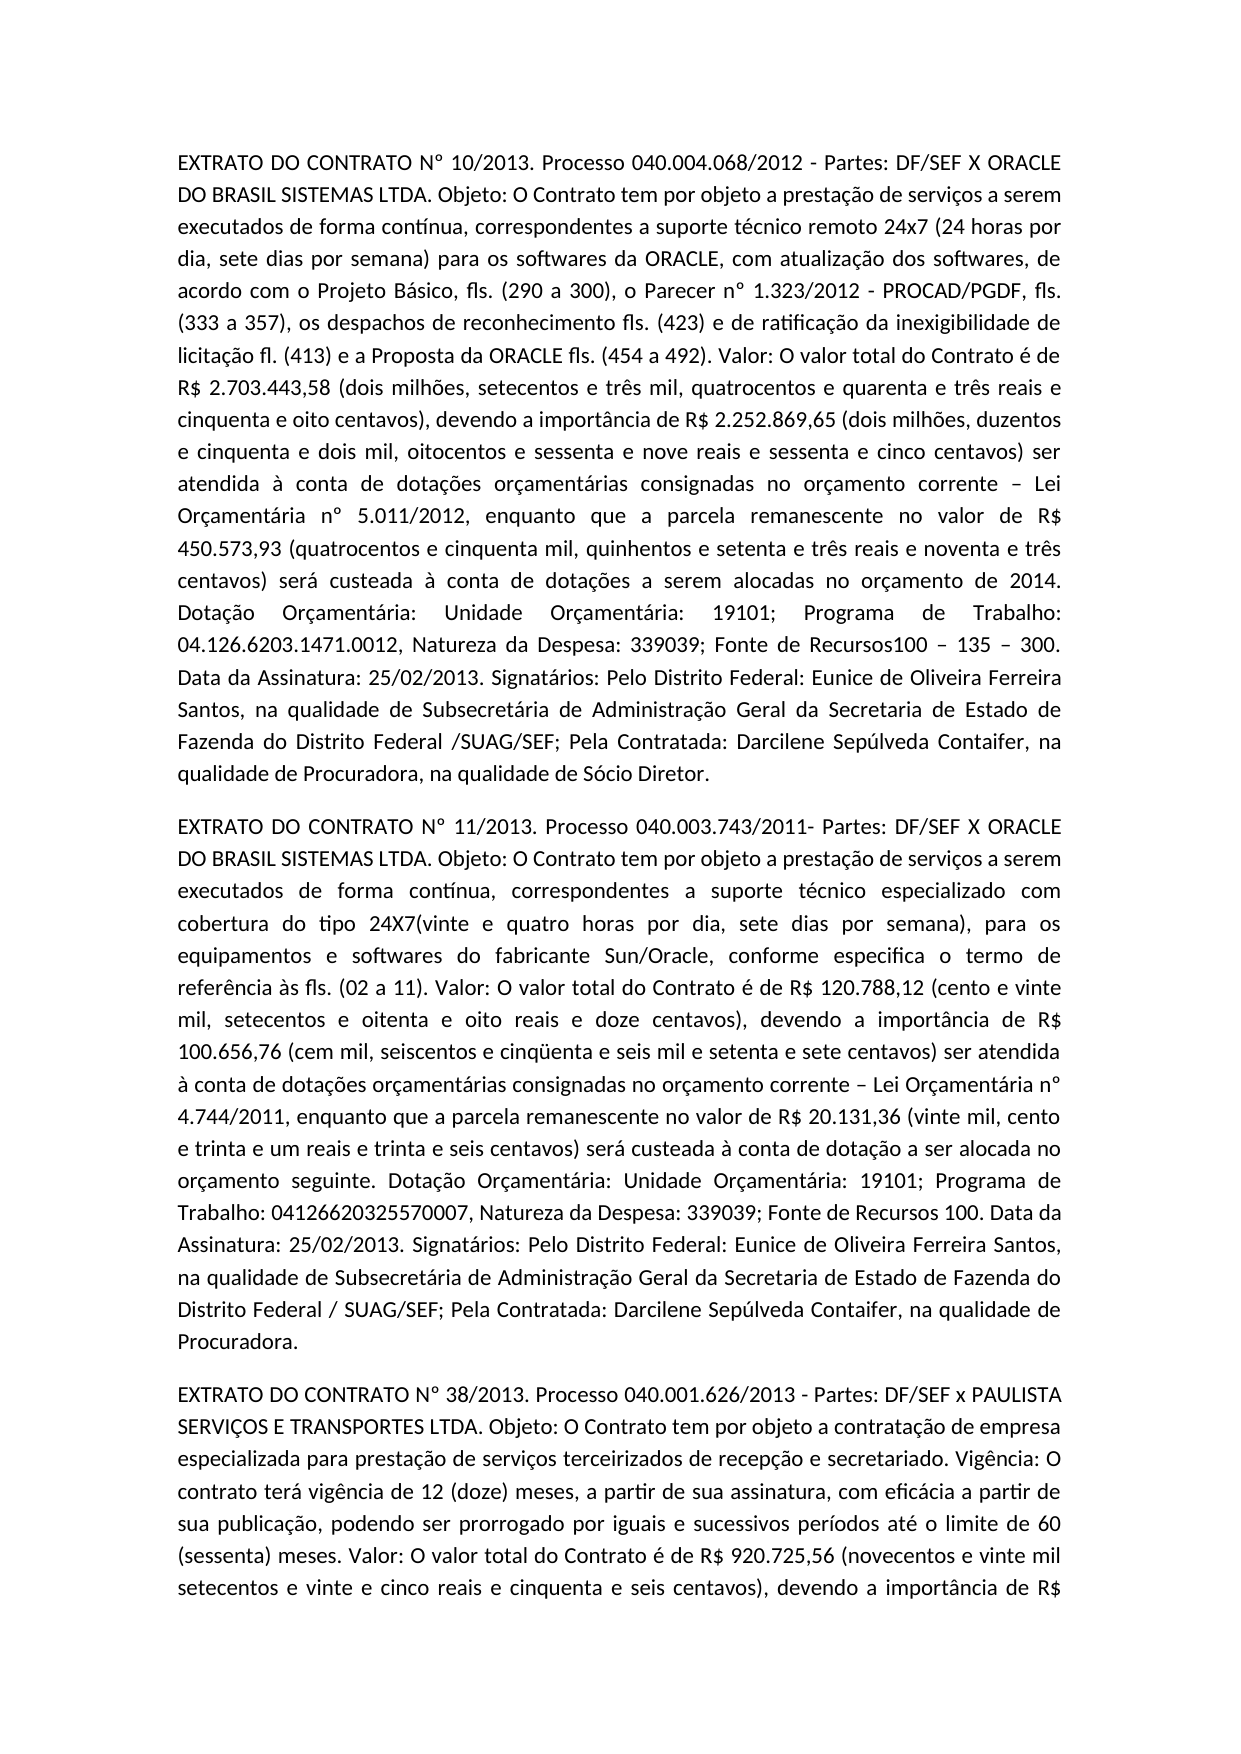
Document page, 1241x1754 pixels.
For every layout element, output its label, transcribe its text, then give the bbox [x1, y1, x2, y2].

text EXTRATO DO CONTRATO Nº 10/2013. Processo 040.004.068/2012 - Partes: DF/SEF X ORACLE DO BRASIL SISTEMAS LTDA. Objeto: O Contrato tem por objeto a prestação de serviços a serem executados de forma contínua, correspondentes a suporte técnico remoto 24x7 (24 horas por dia, sete dias por semana) para os softwares da ORACLE, com atualização dos softwares, de acordo com o Projeto Básico, fls. (290 a 300), o Parecer nº 1.323/2012 - PROCAD/PGDF, fls.(333 a 357), os despachos de reconhecimento fls. (423) e de ratificação da inexigibilidade de licitação fl. (413) e a Proposta da ORACLE fls. (454 a 492). Valor: O valor total do Contrato é de R$ 2.703.443,58 (dois milhões, setecentos e três mil, quatrocentos e quarenta e três reais e cinquenta e oito centavos), devendo a importância de R$ 2.252.869,65 (dois milhões, duzentos e cinquenta e dois mil, oitocentos e sessenta e nove reais e sessenta e cinco centavos) ser atendida à conta de dotações orçamentárias consignadas no orçamento corrente – Lei Orçamentária nº 5.011/2012, enquanto que a parcela remanescente no valor de R$ 450.573,93 (quatrocentos e cinquenta mil, quinhentos e setenta e três reais e noventa e três centavos) será custeada à conta de dotações a serem alocadas no orçamento de 2014. Dotação Orçamentária: Unidade Orçamentária: 19101; Programa de Trabalho: 04.126.6203.1471.0012, Natureza da Despesa: 339039; Fonte de Recursos100 – 135 – 300. Data da Assinatura: 25/02/2013. Signatários: Pelo Distrito Federal: Eunice de Oliveira Ferreira Santos, na qualidade de Subsecretária de Administração Geral da Secretaria de Estado de Fazenda do Distrito Federal /SUAG/SEF; Pela Contratada: Darcilene Sepúlveda Contaifer, na qualidade de Procuradora, na qualidade de Sócio Diretor. [177, 148, 1063, 787]
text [177, 1380, 1063, 1601]
text EXTRATO DO CONTRATO Nº 11/2013. Processo 040.003.743/2011- Partes: DF/SEF X ORACLE DO BRASIL SISTEMAS LTDA. Objeto: O Contrato tem por objeto a prestação de serviços a serem executados de forma contínua, correspondentes a suporte técnico especializado com cobertura do tipo 24X7(vinte e quatro horas por dia, sete dias por semana), para os equipamentos e softwares do fabricante Sun/Oracle, conforme especifica o termo de referência às fls. (02 a 11). Valor: O valor total do Contrato é de R$ 120.788,12 (cento e vinte mil, setecentos e oitenta e oito reais e doze centavos), devendo a importância de R$ 100.656,76 (cem mil, seiscentos e cinqüenta e seis mil e setenta e sete centavos) ser atendida à conta de dotações orçamentárias consignadas no orçamento corrente – Lei Orçamentária nº 4.744/2011, enquanto que a parcela remanescente no valor de R$ 20.131,36 (vinte mil, cento e trinta e um reais e trinta e seis centavos) será custeada à conta de dotação a ser alocada no orçamento seguinte. Dotação Orçamentária: Unidade Orçamentária: 19101; Programa de Trabalho: 04126620325570007, Natureza da Despesa: 339039; Fonte de Recursos 100. Data da Assinatura: 25/02/2013. Signatários: Pelo Distrito Federal: Eunice de Oliveira Ferreira Santos, na qualidade de Subsecretária de Administração Geral da Secretaria de Estado de Fazenda do Distrito Federal / SUAG/SEF; Pela Contratada: Darcilene Sepúlveda Contaifer, na qualidade de Procuradora. [177, 812, 1063, 1355]
